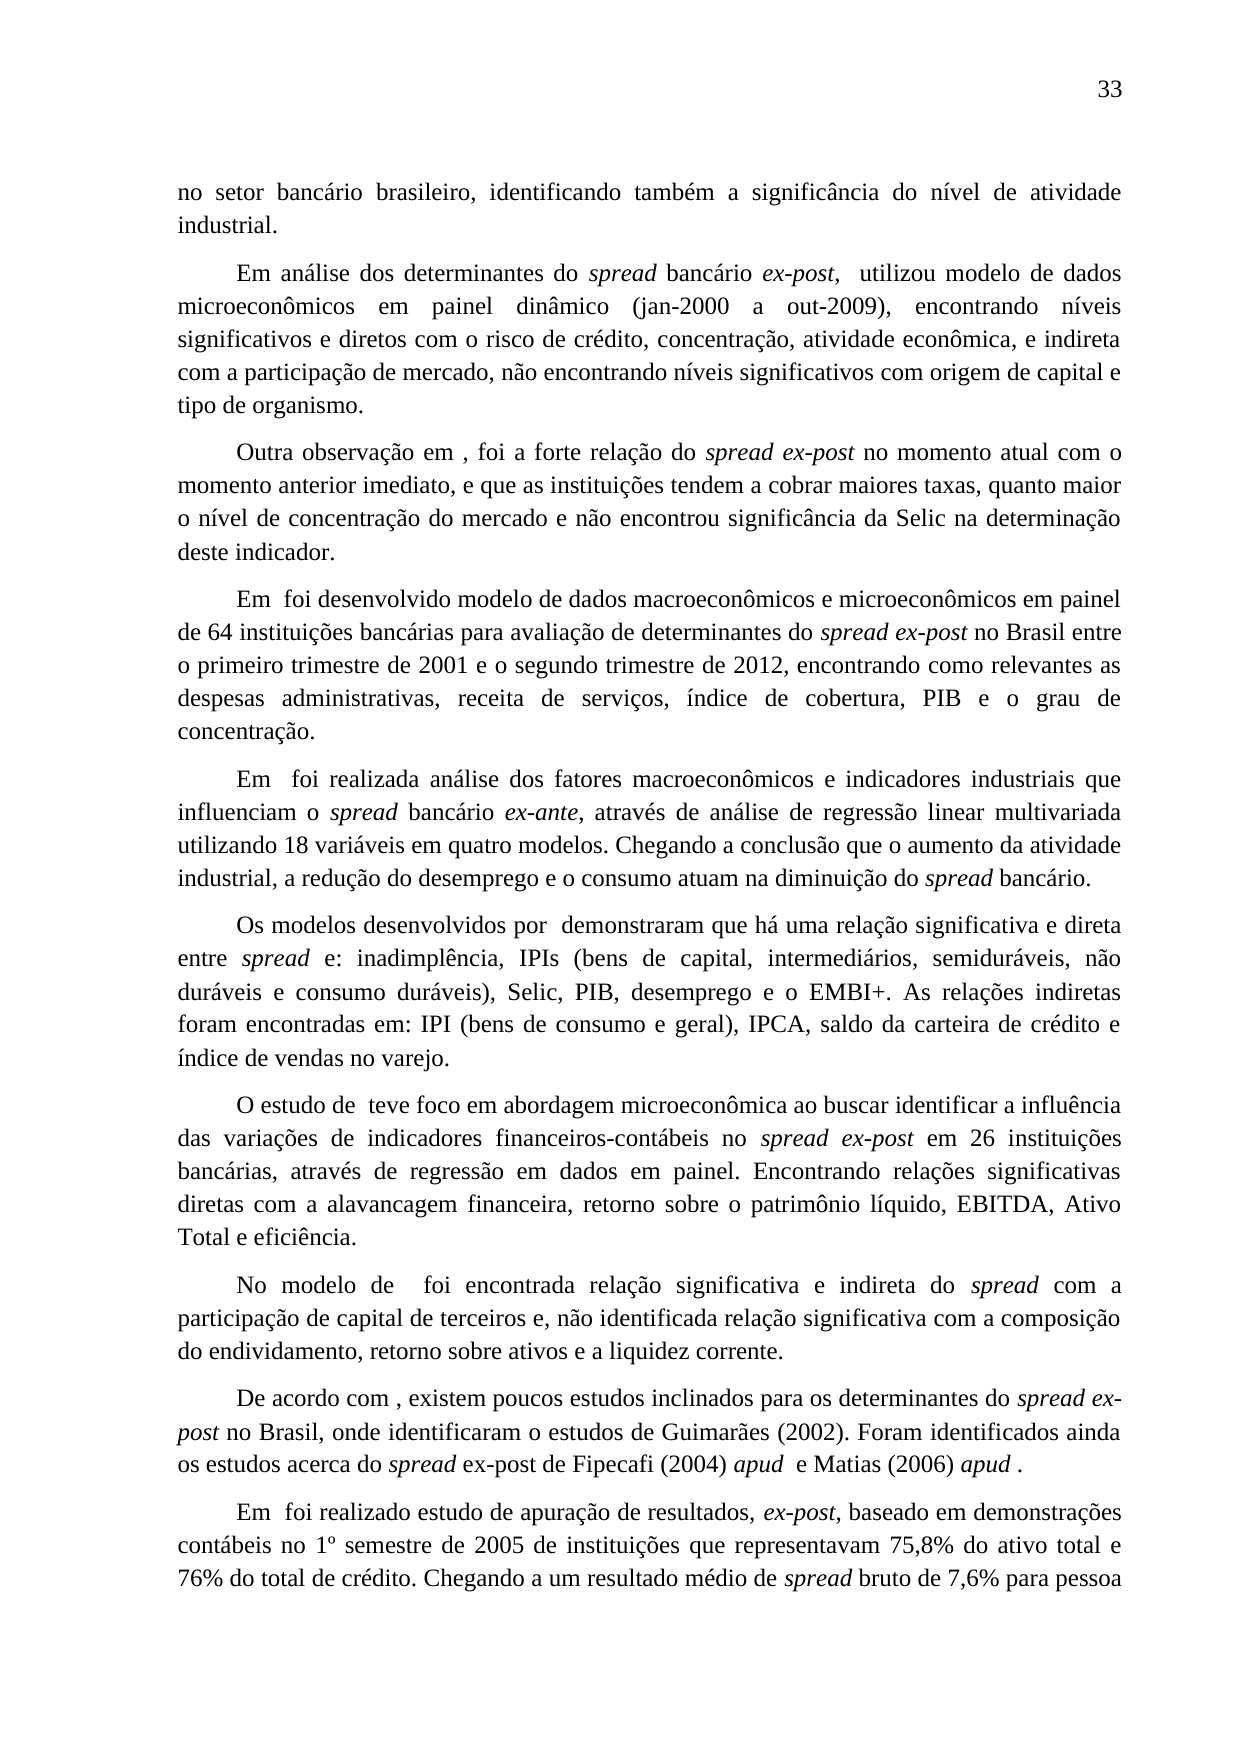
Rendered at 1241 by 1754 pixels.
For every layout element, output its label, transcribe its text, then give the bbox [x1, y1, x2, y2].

text O estudo de teve foco em abordagem microeconômica ao buscar identificar a influência das variações de indicadores financeiros-contábeis no spread ex-post em 26 instituições bancárias, através de regressão em dados em painel. Encontrando relações significativas diretas com a alavancagem financeira, retorno sobre o patrimônio líquido, EBITDA, Ativo Total e eficiência. [177, 1090, 1122, 1251]
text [177, 177, 1122, 239]
text Em foi realizada análise dos fatores macroeconômicos e indicadores industriais que influenciam o spread bancário ex-ante, através de análise de regressão linear multivariada utilizando 18 variáveis em quatro modelos. Chegando a conclusão que o aumento da atividade industrial, a redução do desemprego e o consumo atuam na diminuição do spread bancário. [177, 764, 1122, 892]
text Outra observação em , foi a forte relação do spread ex-post no momento atual com o momento anterior imediato, e que as instituições tendem a cobrar maiores taxas, quanto maior o nível de concentração do mercado e não encontrou significância da Selic na determinação deste indicador. [177, 437, 1122, 565]
text Em foi desenvolvido modelo de dados macroeconômicos e microeconômicos em painel de 64 instituições bancárias para avaliação de determinantes do spread ex-post no Brasil entre o primeiro trimestre de 2001 e o segundo trimestre de 2012, encontrando como relevantes as despesas administrativas, receita de serviços, índice de cobertura, PIB e o grau de concentração. [177, 584, 1122, 745]
text No modelo de foi encontrada relação significativa e indireta do spread com a participação de capital de terceiros e, não identificada relação significativa com a composição do endividamento, retorno sobre ativos e a liquidez corrente. [177, 1270, 1122, 1365]
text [177, 1497, 1122, 1592]
text Os modelos desenvolvidos por demonstraram que há uma relação significativa e direta entre spread e: inadimplência, IPIs (bens de capital, intermediários, semiduráveis, não duráveis e consumo duráveis), Selic, PIB, desemprego e o EMBI+. As relações indiretas foram encontradas em: IPI (bens de consumo e geral), IPCA, saldo da carteira de crédito e índice de vendas no varejo. [177, 911, 1122, 1071]
text De acordo com , existem poucos estudos inclinados para os determinantes do spread ex-post no Brasil, onde identificaram o estudos de Guimarães (2002). Foram identificados ainda os estudos acerca do spread ex-post de Fipecafi (2004) apud e Matias (2006) apud . [177, 1383, 1122, 1478]
text Em análise dos determinantes do spread bancário ex-post, utilizou modelo de dados microeconômicos em painel dinâmico (jan-2000 a out-2009), encontrando níveis significativos e diretos com o risco de crédito, concentração, atividade econômica, e indireta com a participação de mercado, não encontrando níveis significativos com origem de capital e tipo de organismo. [177, 258, 1122, 419]
